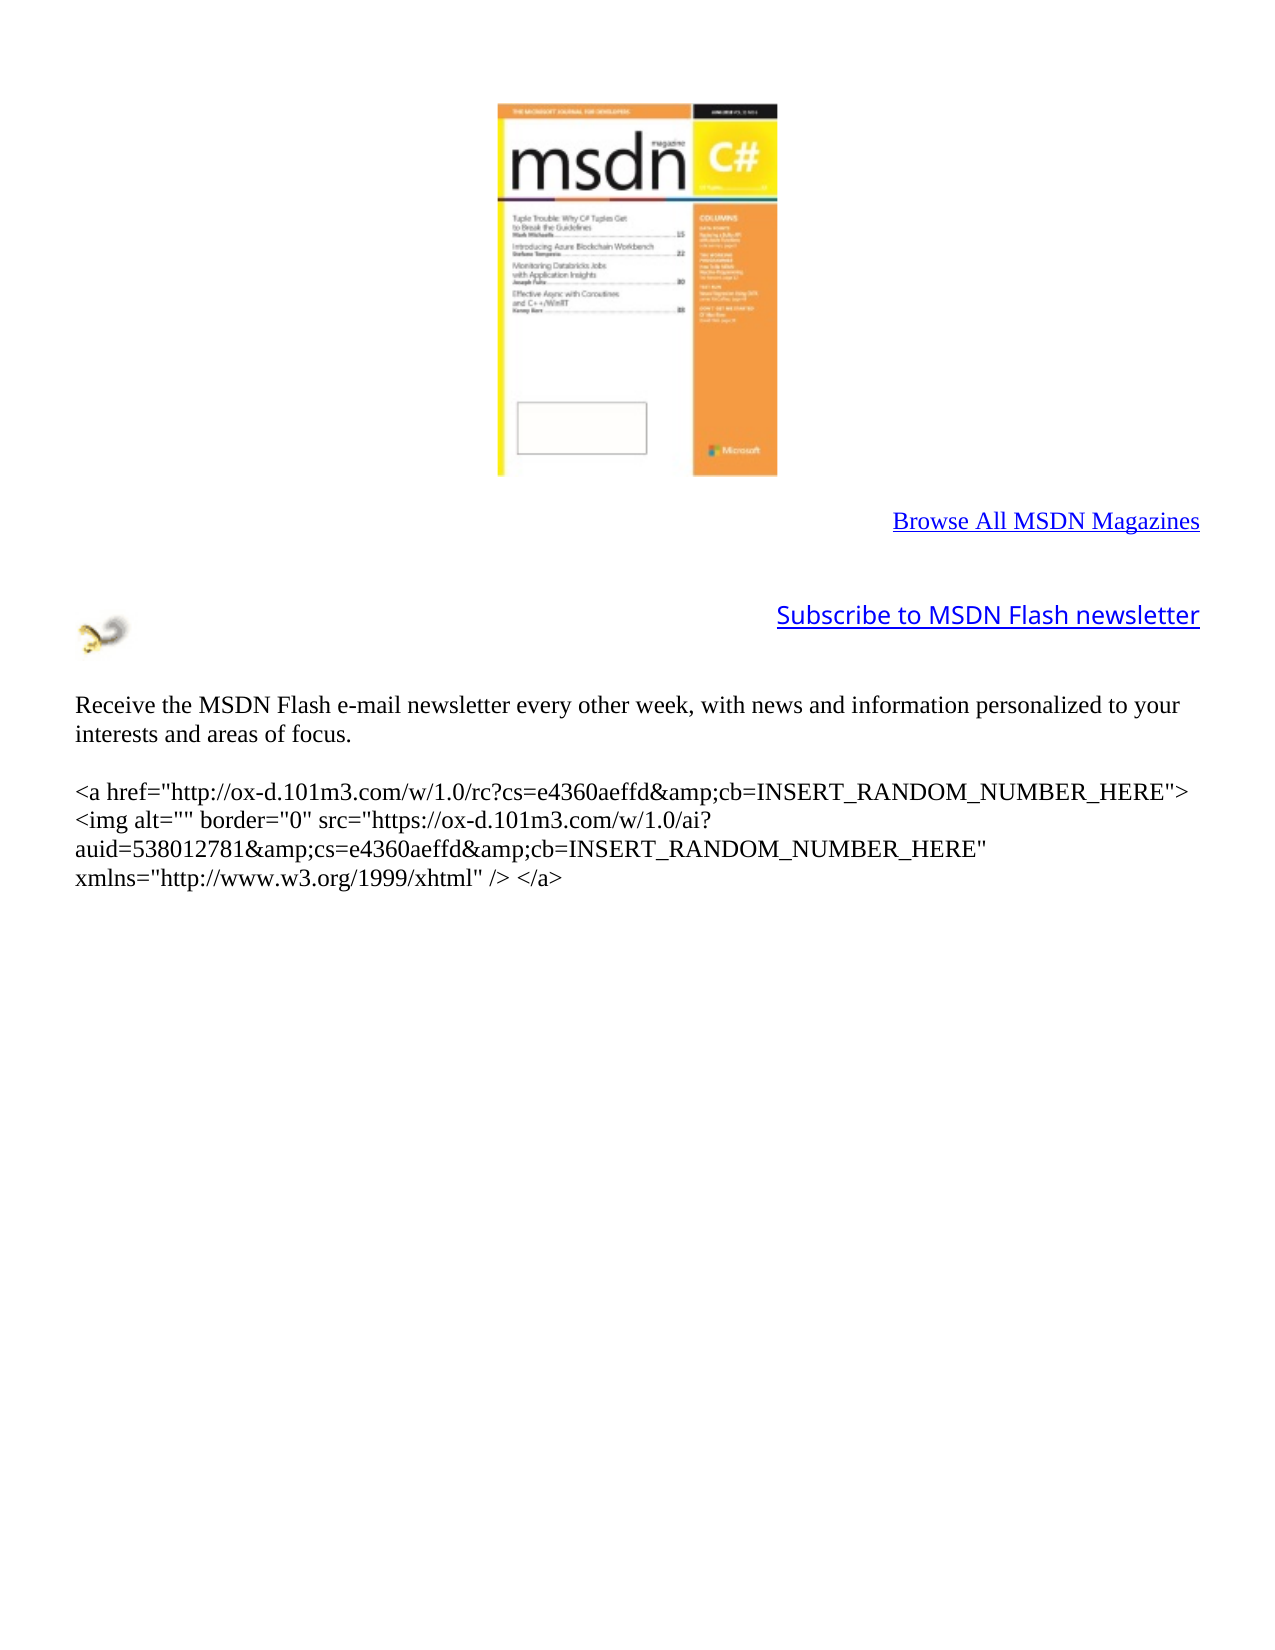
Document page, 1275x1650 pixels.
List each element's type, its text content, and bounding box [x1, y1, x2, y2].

picture [75, 597, 138, 661]
text Browse All MSDN Magazines [75, 506, 1200, 535]
text <a href="http://ox-d.101m3.com/w/1.0/rc?cs=e4360aeffd&amp;cb=INSERT_RANDOM_NUMBER_HERE"> <img alt="" border="0" src="https://ox-d.101m3.com/w/1.0/ai?auid=538012781&amp;cs=e4360aeffd&amp;cb=INSERT_RANDOM_NUMBER_HERE" xmlns="http://www.w3.org/1999/xhtml" /> </a> [75, 777, 1200, 892]
text Receive the MSDN Flash e-mail newsletter every other week, with news and information personalized to your interests and areas of focus. [75, 661, 1200, 747]
picture [497, 103, 778, 477]
text Subscribe to MSDN Flash newsletter [75, 564, 1200, 632]
